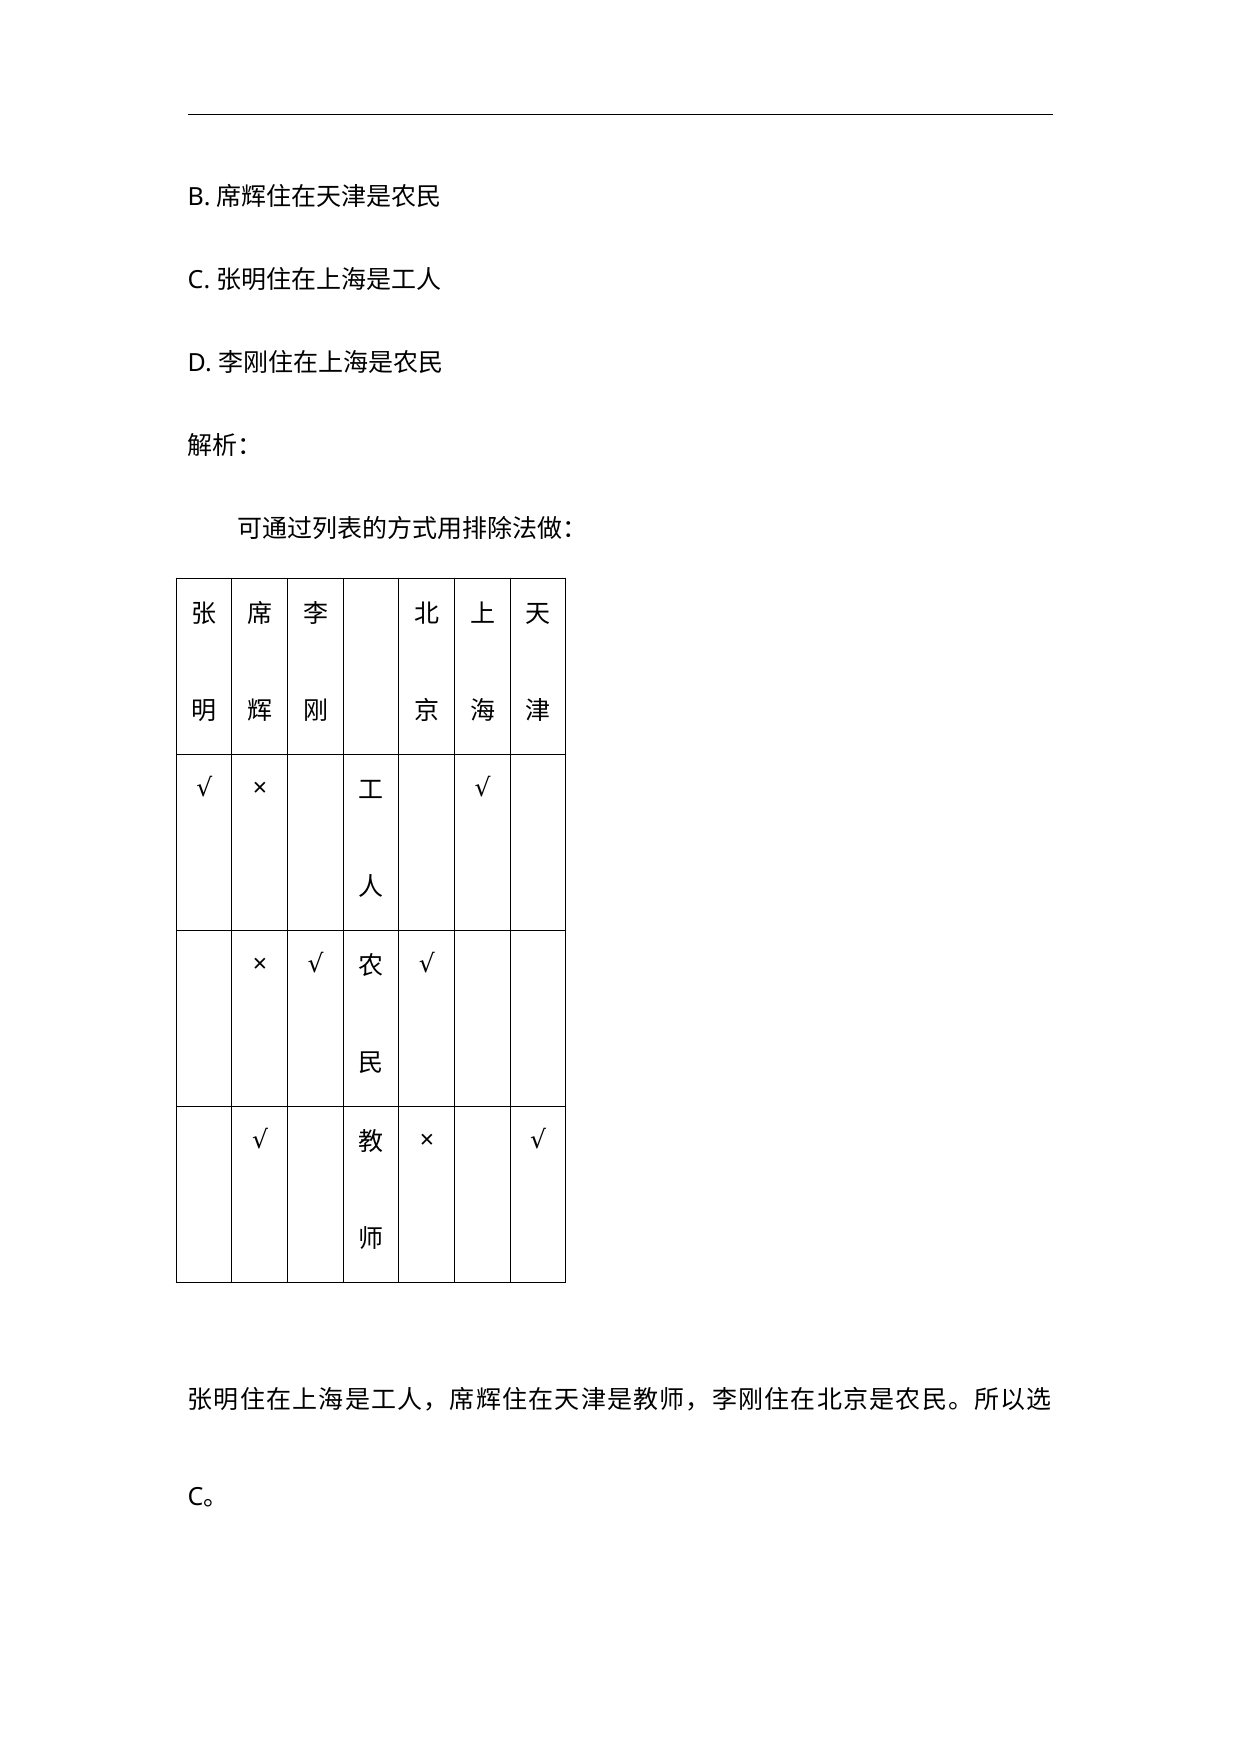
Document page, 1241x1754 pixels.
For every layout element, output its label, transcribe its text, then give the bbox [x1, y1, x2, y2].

table_cell √ [511, 1107, 565, 1282]
table_cell [177, 1107, 231, 1282]
table_cell × [232, 931, 287, 1106]
table_cell 农民 [344, 931, 398, 1106]
table_cell [511, 931, 565, 1106]
table_cell [177, 931, 231, 1106]
table_header 席辉 [232, 579, 287, 754]
text D. 李刚住在上海是农民 [187, 328, 1053, 393]
text C. 张明住在上海是工人 [187, 245, 1053, 310]
table_cell [511, 755, 565, 930]
text 解析： [187, 411, 1053, 476]
table_cell 工人 [344, 755, 398, 930]
table_cell 教师 [344, 1107, 398, 1282]
table_header 上海 [455, 579, 510, 754]
table_cell √ [177, 755, 231, 930]
table_cell × [399, 1107, 454, 1282]
table_cell × [232, 755, 287, 930]
table_header 北京 [399, 579, 454, 754]
table_header [344, 579, 398, 754]
text B. 席辉住在天津是农民 [187, 162, 1053, 227]
table_cell √ [399, 931, 454, 1106]
table_cell [288, 755, 343, 930]
table_cell √ [232, 1107, 287, 1282]
table_cell [288, 1107, 343, 1282]
table_cell [455, 1107, 510, 1282]
table_header 张明 [177, 579, 231, 754]
table_header 李刚 [288, 579, 343, 754]
text 张明住在上海是工人，席辉住在天津是教师，李刚住在北京是农民。所以选C。 [187, 1365, 1053, 1527]
table_header 天津 [511, 579, 565, 754]
table_cell √ [288, 931, 343, 1106]
table_cell [399, 755, 454, 930]
text 可通过列表的方式用排除法做： [187, 494, 1053, 559]
table_cell √ [455, 755, 510, 930]
table_cell [455, 931, 510, 1106]
